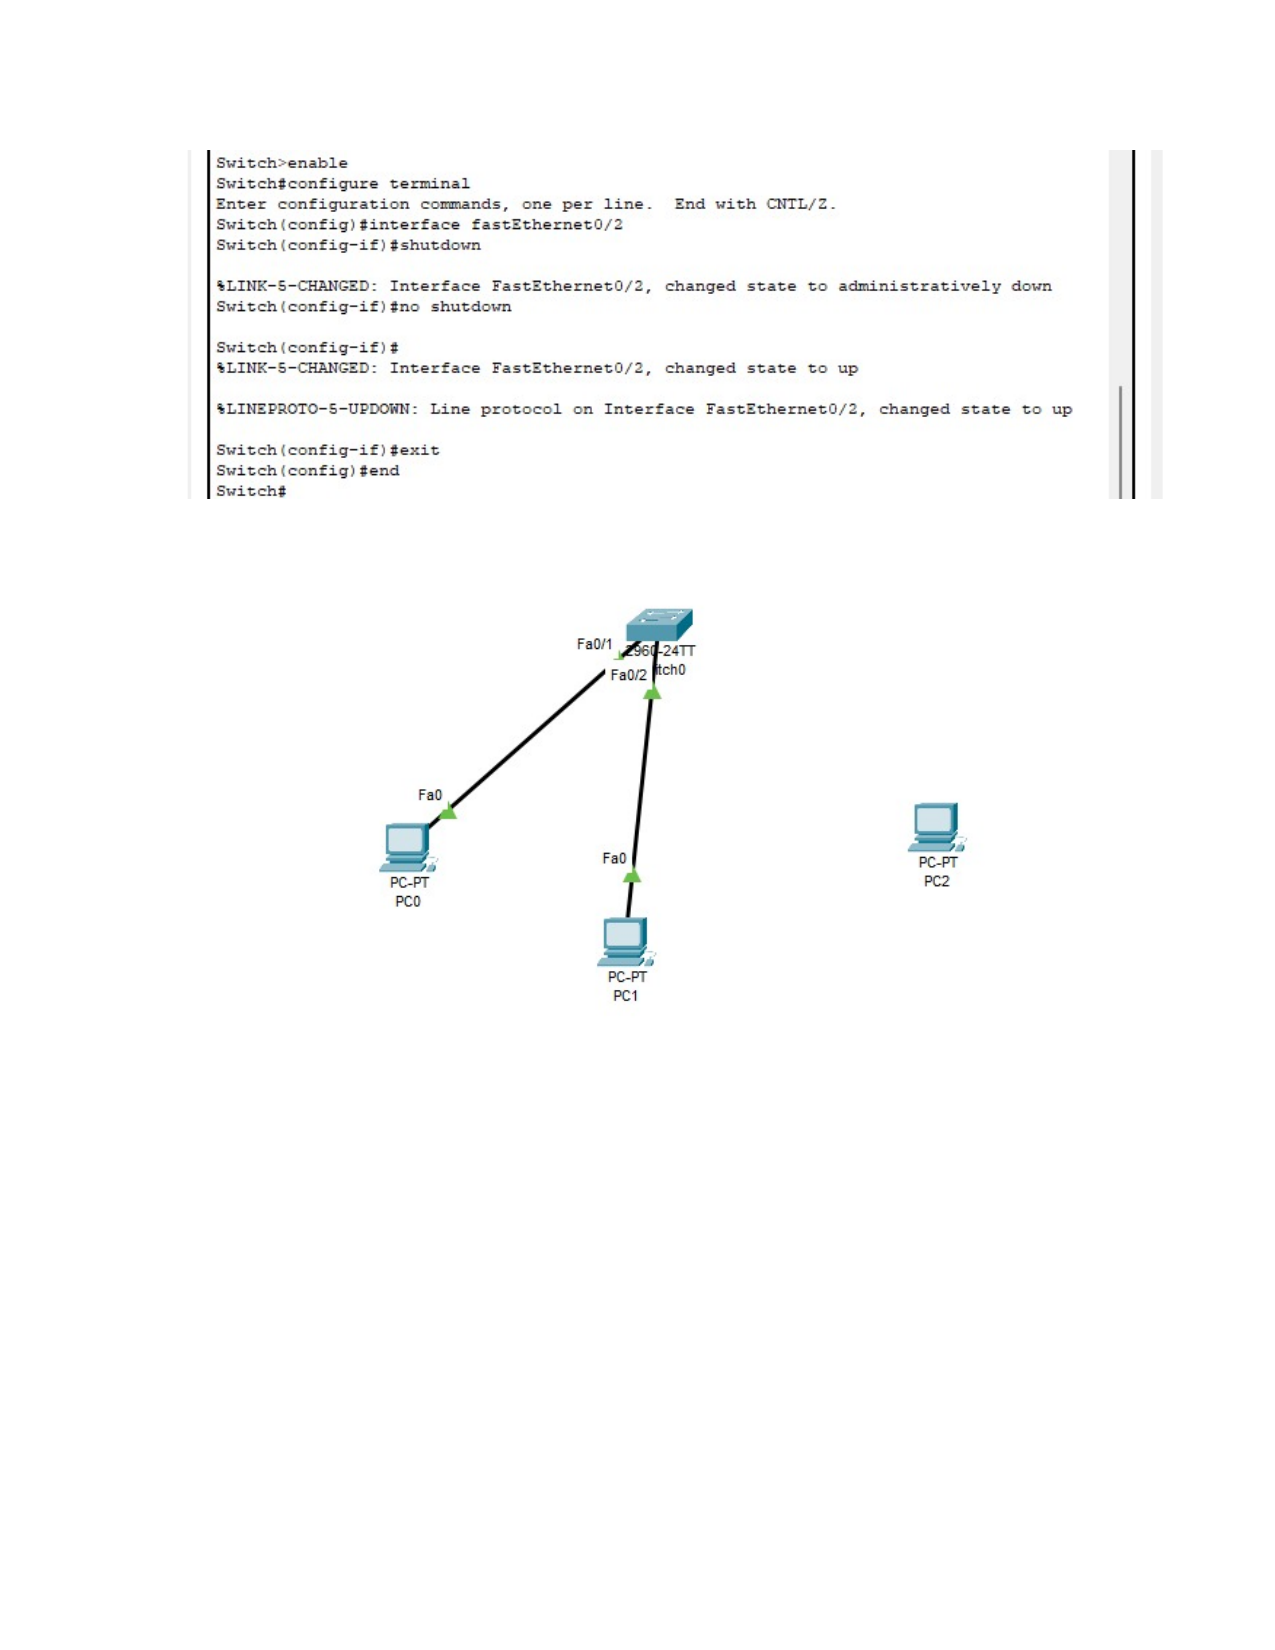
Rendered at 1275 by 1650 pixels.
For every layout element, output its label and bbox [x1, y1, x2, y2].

picture [187, 150, 1163, 499]
picture [187, 520, 1161, 1055]
